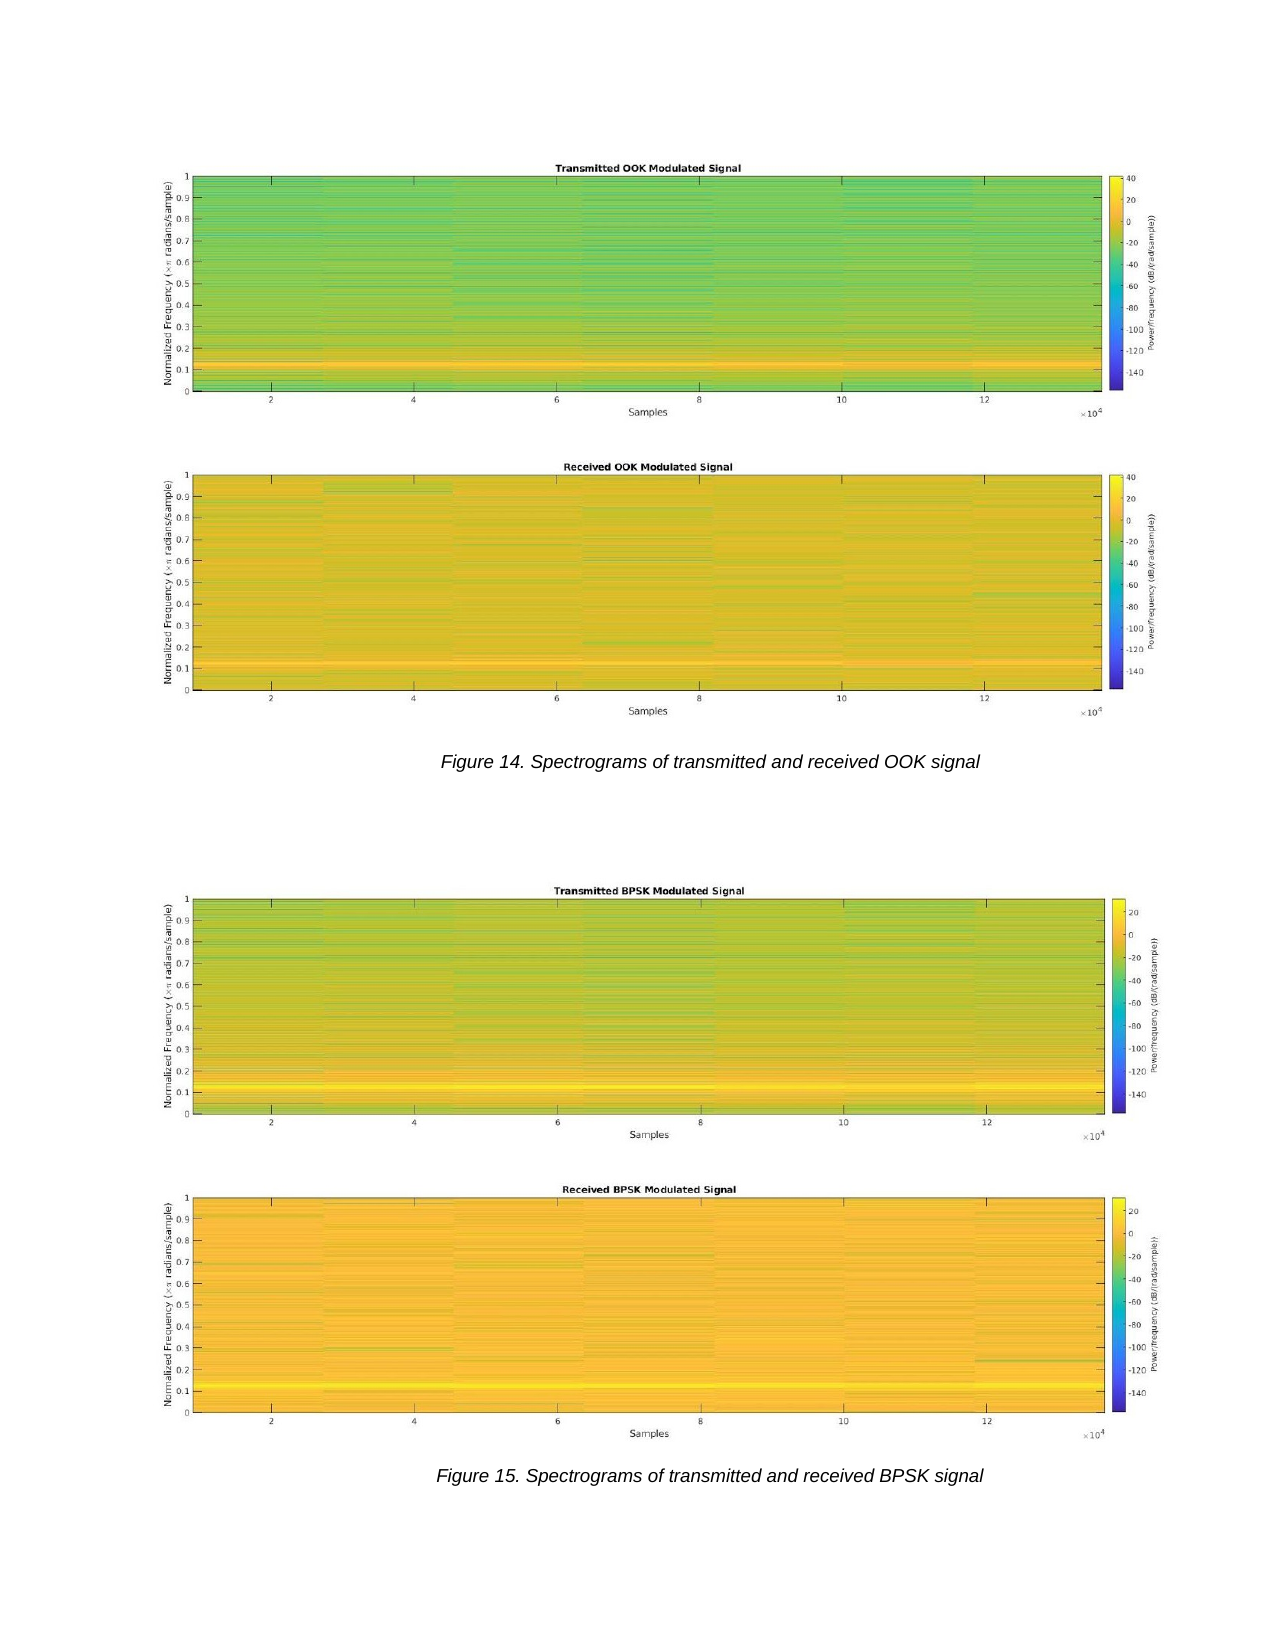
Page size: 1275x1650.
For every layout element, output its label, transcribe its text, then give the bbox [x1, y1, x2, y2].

picture [153, 153, 1169, 737]
text Figure 14. Spectrograms of transmitted and received OOK signal [441, 751, 1189, 773]
text Figure 15. Spectrograms of transmitted and received BPSK signal [436, 1465, 1189, 1487]
picture [153, 878, 1168, 1455]
